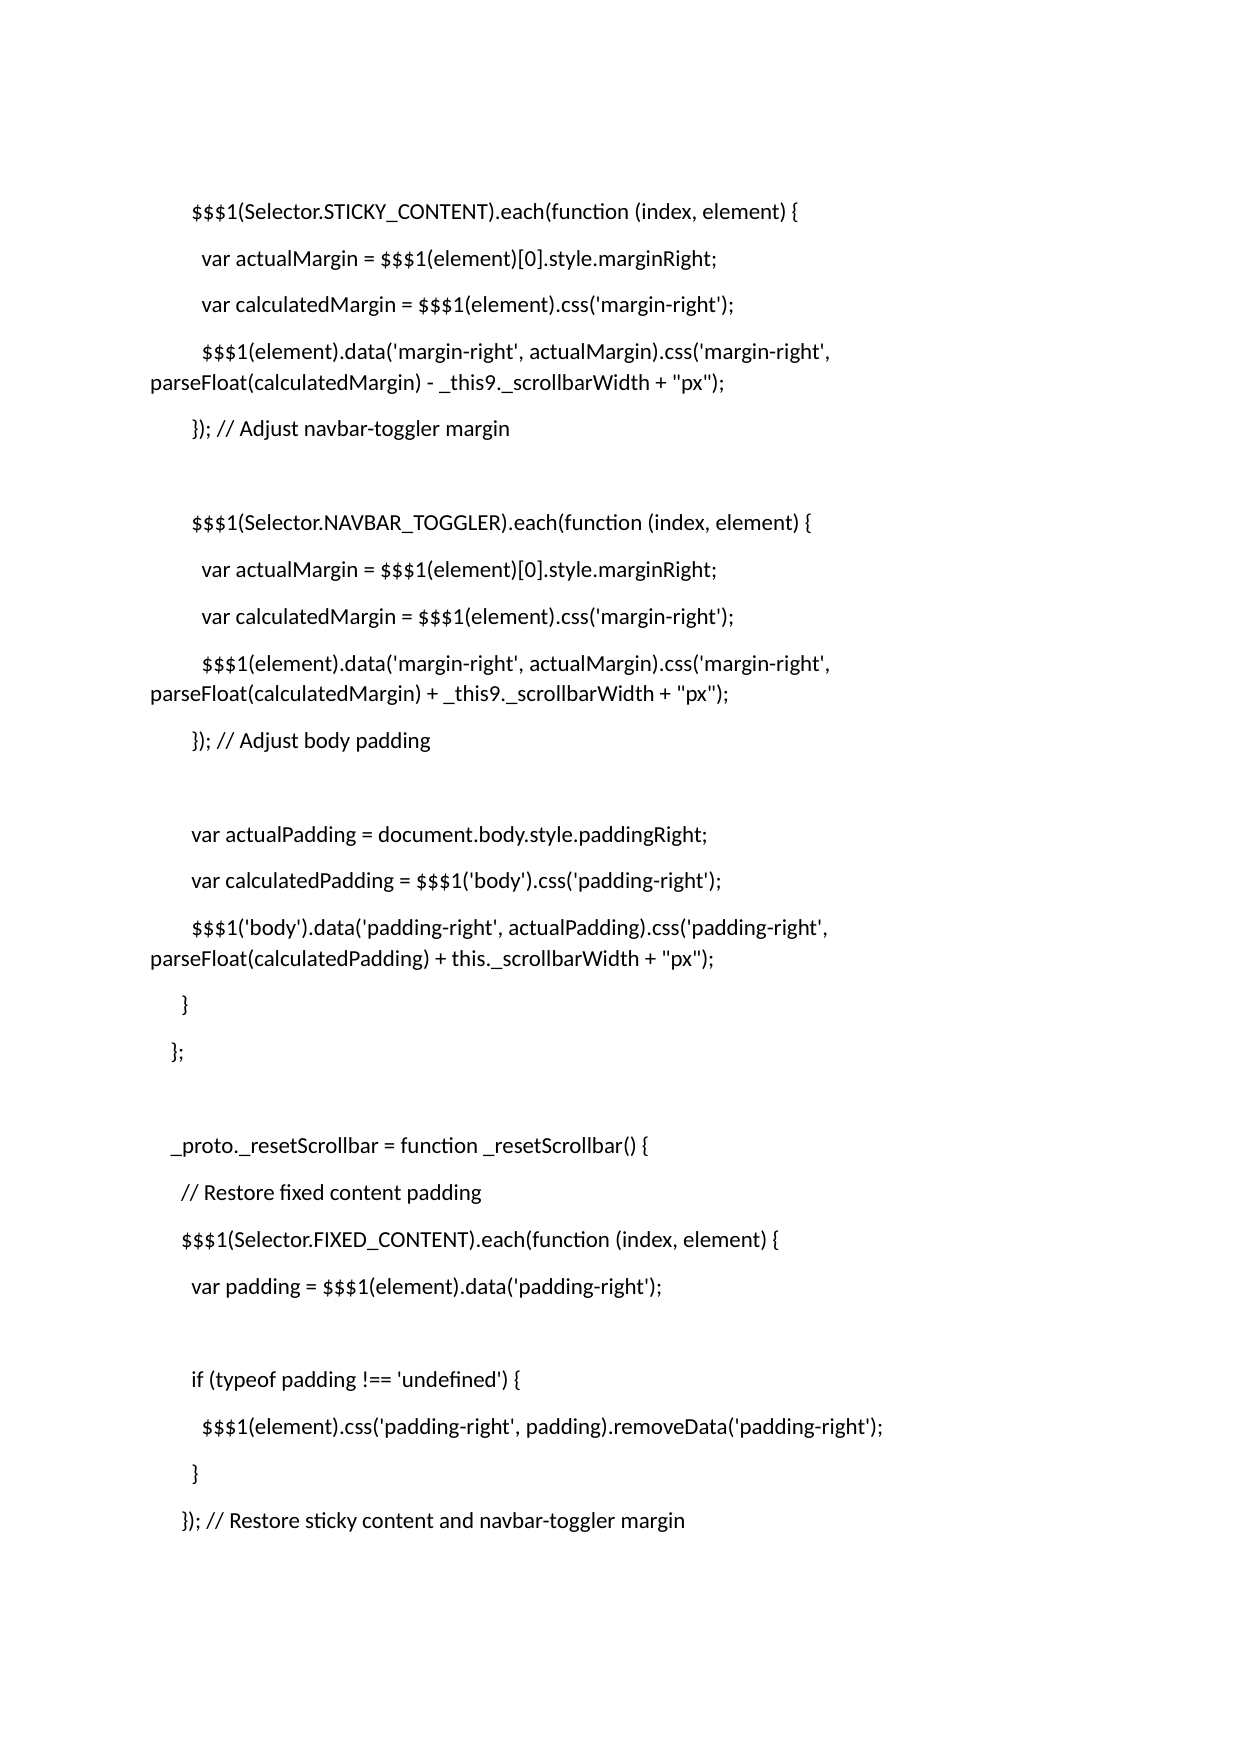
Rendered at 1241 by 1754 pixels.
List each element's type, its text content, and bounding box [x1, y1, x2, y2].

text $$$1(Selector.NAVBAR_TOGGLER).each(function (index, element) { [150, 508, 1090, 536]
text if (typeof padding !== 'undefined') { [150, 1366, 1090, 1394]
text $$$1(element).css('padding-right', padding).removeData('padding-right'); [150, 1412, 1090, 1441]
text }); // Restore sticky content and navbar-toggler margin [150, 1506, 1090, 1534]
text var padding = $$$1(element).data('padding-right'); [150, 1272, 1090, 1300]
text $$$1(Selector.STICKY_CONTENT).each(function (index, element) { [150, 197, 1090, 225]
text _proto._resetScrollbar = function _resetScrollbar() { [150, 1131, 1090, 1159]
text $$$1(element).data('margin-right', actualMargin).css('margin-right', parseFloat(calculatedMargin) - _this9._scrollbarWidth + "px"); [150, 337, 1090, 396]
text $$$1('body').data('padding-right', actualPadding).css('padding-right', parseFloat(calculatedPadding) + this._scrollbarWidth + "px"); [150, 913, 1090, 972]
text var actualMargin = $$$1(element)[0].style.marginRight; [150, 555, 1090, 583]
text $$$1(Selector.FIXED_CONTENT).each(function (index, element) { [150, 1225, 1090, 1253]
text }); // Adjust navbar-toggler margin [150, 414, 1090, 443]
text var calculatedPadding = $$$1('body').css('padding-right'); [150, 867, 1090, 895]
text }; [150, 1037, 1090, 1066]
text var actualPadding = document.body.style.paddingRight; [150, 820, 1090, 848]
text var calculatedMargin = $$$1(element).css('margin-right'); [150, 602, 1090, 630]
text } [150, 1459, 1090, 1487]
text } [150, 991, 1090, 1019]
text var actualMargin = $$$1(element)[0].style.marginRight; [150, 244, 1090, 272]
text $$$1(element).data('margin-right', actualMargin).css('margin-right', parseFloat(calculatedMargin) + _this9._scrollbarWidth + "px"); [150, 649, 1090, 707]
text // Restore fixed content padding [150, 1178, 1090, 1206]
text var calculatedMargin = $$$1(element).css('margin-right'); [150, 291, 1090, 319]
text }); // Adjust body padding [150, 726, 1090, 754]
